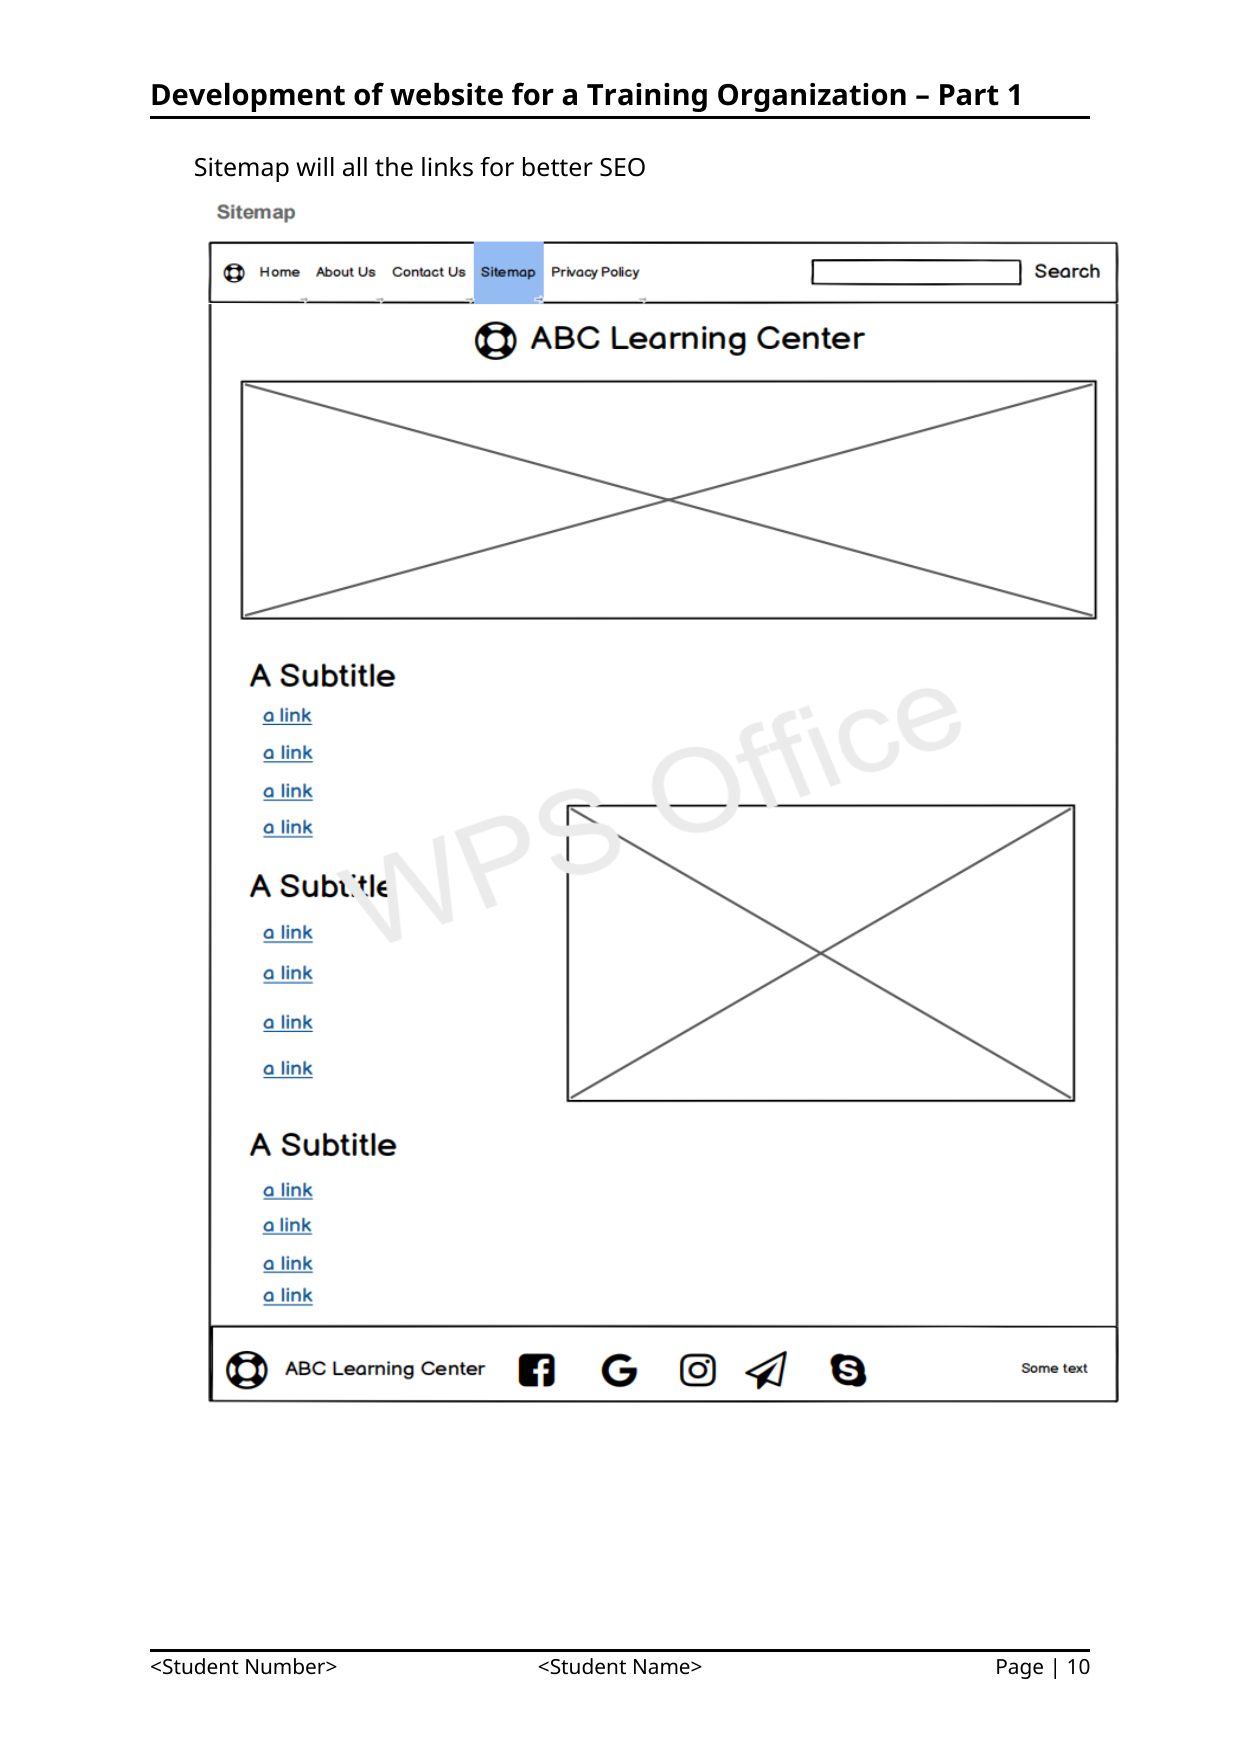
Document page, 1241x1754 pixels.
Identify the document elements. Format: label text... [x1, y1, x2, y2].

list Sitemap will all the links for better SEO [194, 150, 1090, 189]
picture [193, 189, 1133, 1419]
